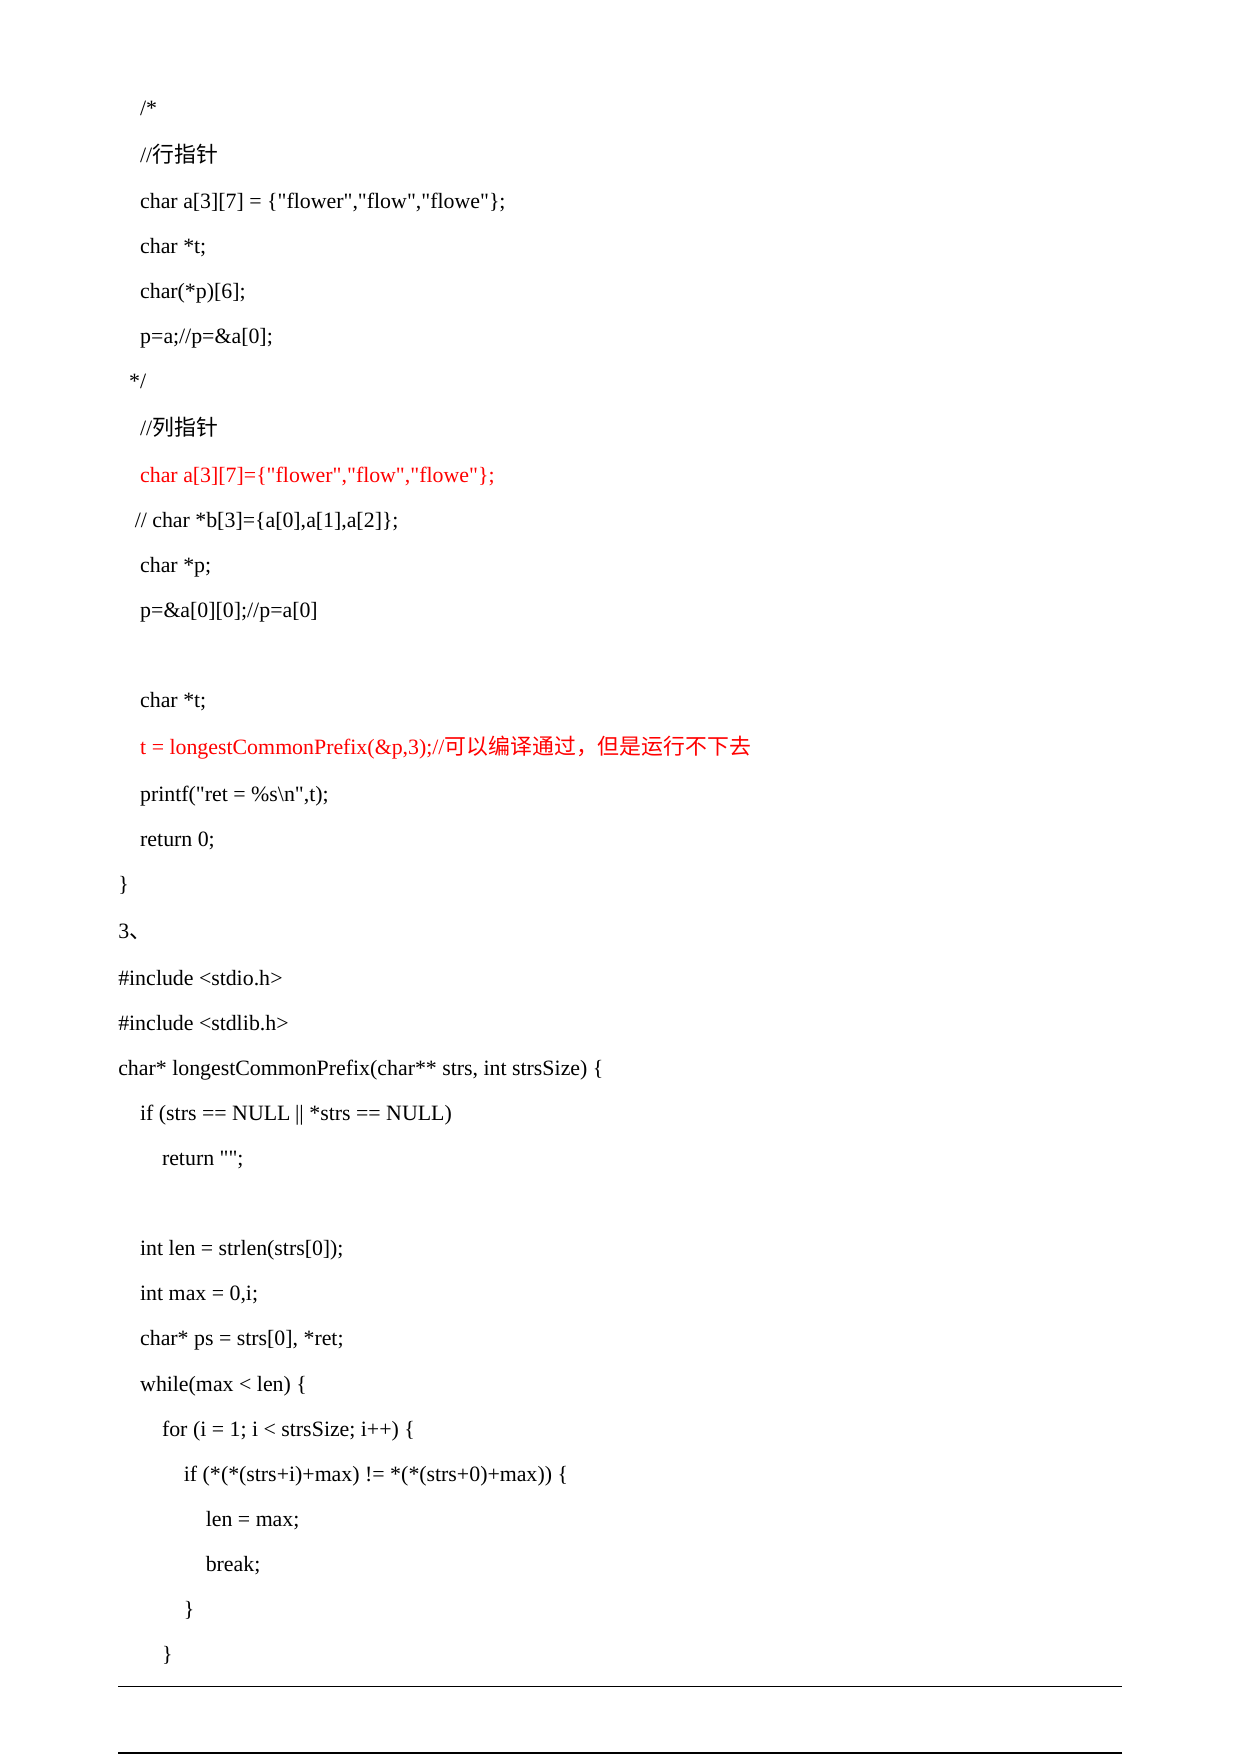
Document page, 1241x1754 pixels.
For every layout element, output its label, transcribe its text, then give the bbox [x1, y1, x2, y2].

text char *p; [118, 548, 1122, 581]
text char(*p)[6]; [118, 275, 1122, 307]
text return ""; [118, 1141, 1122, 1174]
text //列指针 [118, 410, 1122, 442]
text } [118, 867, 1122, 900]
text return 0; [118, 822, 1122, 855]
text 3、 [118, 913, 1122, 945]
text #include <stdio.h> [118, 961, 1122, 993]
text if (strs == NULL || *strs == NULL) [118, 1096, 1122, 1129]
text char a[3][7] = {"flower","flow","flowe"}; [118, 184, 1122, 217]
text t = longestCommonPrefix(&p,3);//可以编译通过，但是运行不下去 [118, 729, 1122, 761]
text char* ps = strs[0], *ret; [118, 1322, 1122, 1354]
text int len = strlen(strs[0]); [118, 1232, 1122, 1264]
text char* longestCommonPrefix(char** strs, int strsSize) { [118, 1051, 1122, 1084]
text /* [118, 91, 1122, 123]
text char a[3][7]={"flower","flow","flowe"}; [118, 458, 1122, 491]
text char *t; [118, 229, 1122, 262]
text */ [118, 365, 1122, 397]
text char *t; [118, 684, 1122, 716]
text p=&a[0][0];//p=a[0] [118, 594, 1122, 626]
text p=a;//p=&a[0]; [118, 320, 1122, 352]
text len = max; [118, 1502, 1122, 1535]
text for (i = 1; i < strsSize; i++) { [118, 1412, 1122, 1444]
text //行指针 [118, 136, 1122, 169]
text // char *b[3]={a[0],a[1],a[2]}; [118, 503, 1122, 536]
text break; [118, 1547, 1122, 1580]
text while(max < len) { [118, 1367, 1122, 1399]
text if (*(*(strs+i)+max) != *(*(strs+0)+max)) { [118, 1457, 1122, 1489]
text } [118, 1637, 1122, 1670]
text printf("ret = %s\n",t); [118, 777, 1122, 810]
text } [118, 1592, 1122, 1625]
text int max = 0,i; [118, 1277, 1122, 1309]
text #include <stdlib.h> [118, 1006, 1122, 1038]
